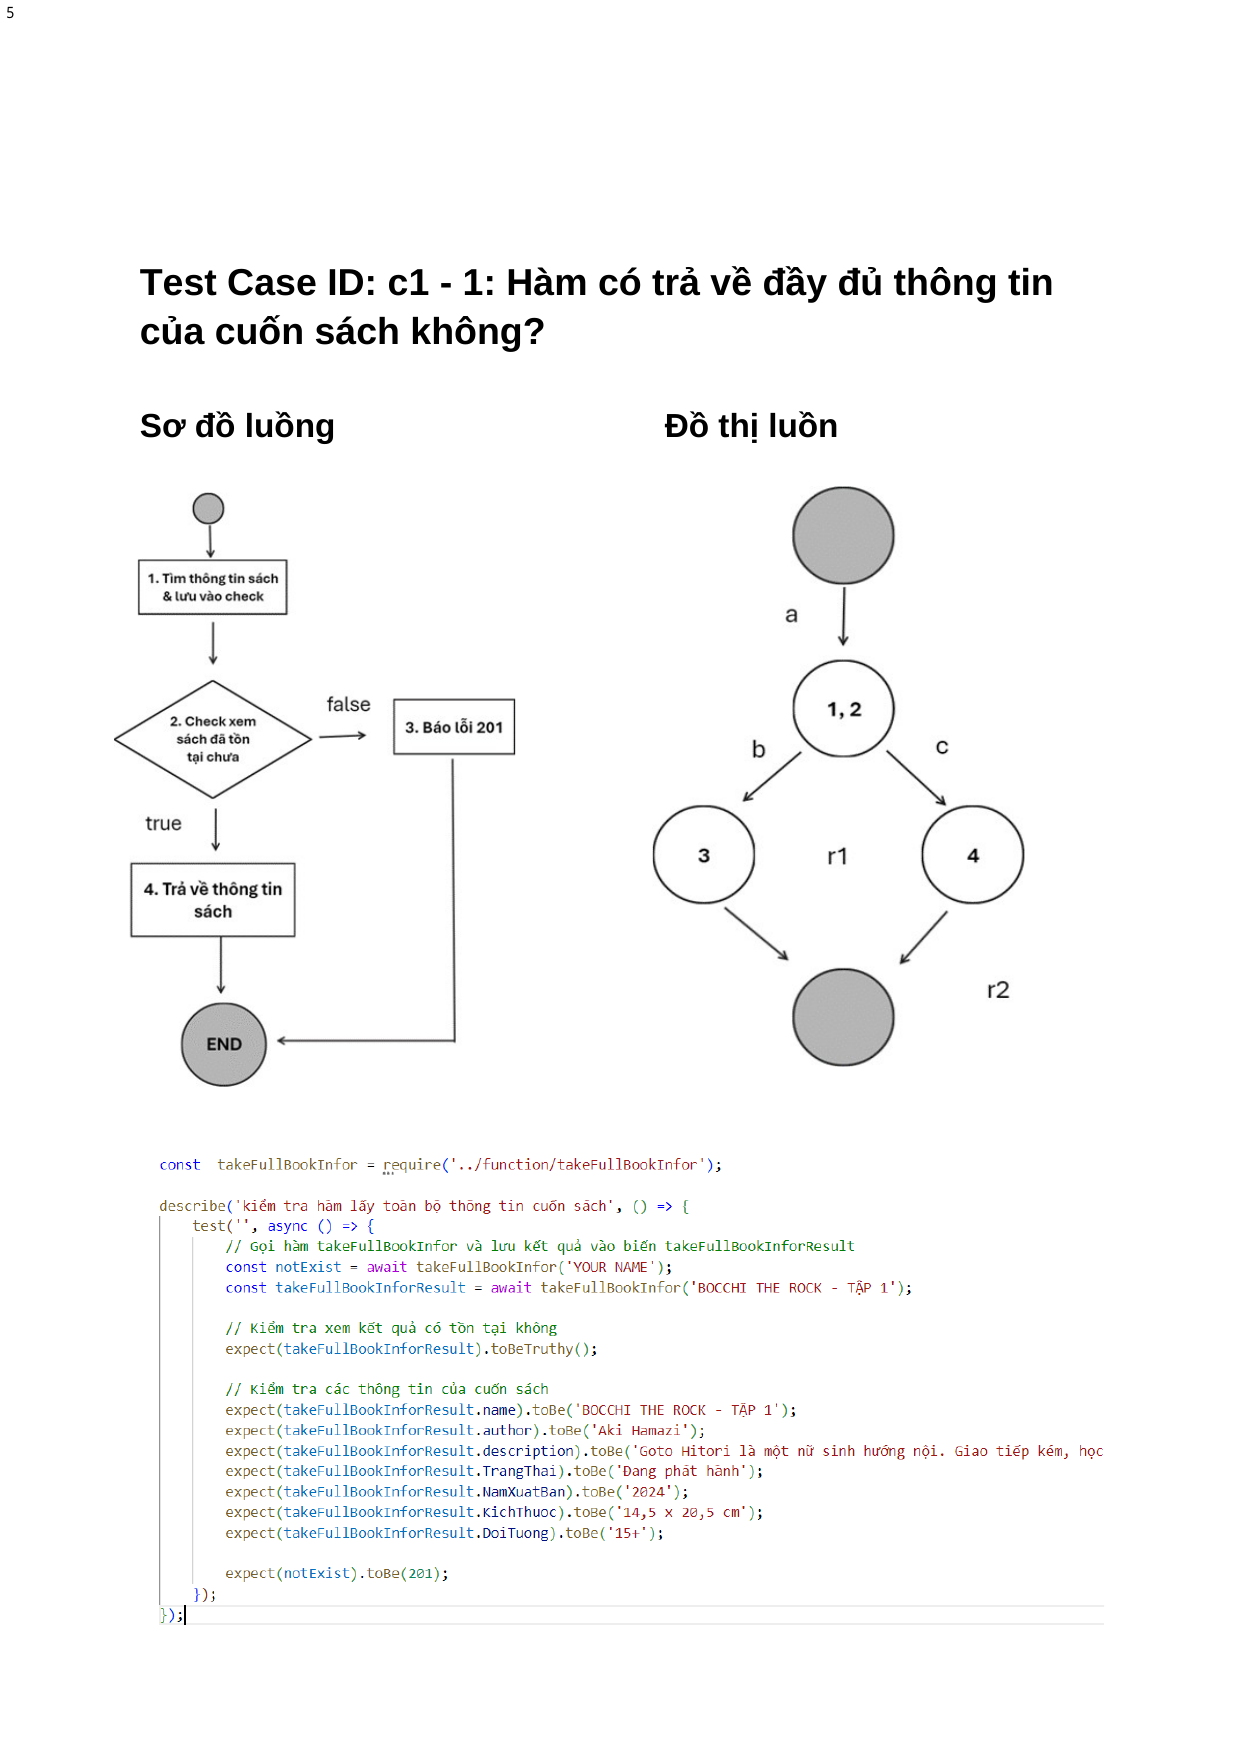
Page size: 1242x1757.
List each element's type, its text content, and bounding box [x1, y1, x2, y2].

text Sơ đồ luồng Đồ thị luồn [139, 406, 1104, 444]
picture [113, 492, 516, 1087]
picture [139, 1157, 1105, 1632]
text Test Case ID: c1 - 1: Hàm có trả về đầy đủ thông tin của cuốn sách không? [139, 260, 1104, 352]
picture [652, 486, 1025, 1067]
